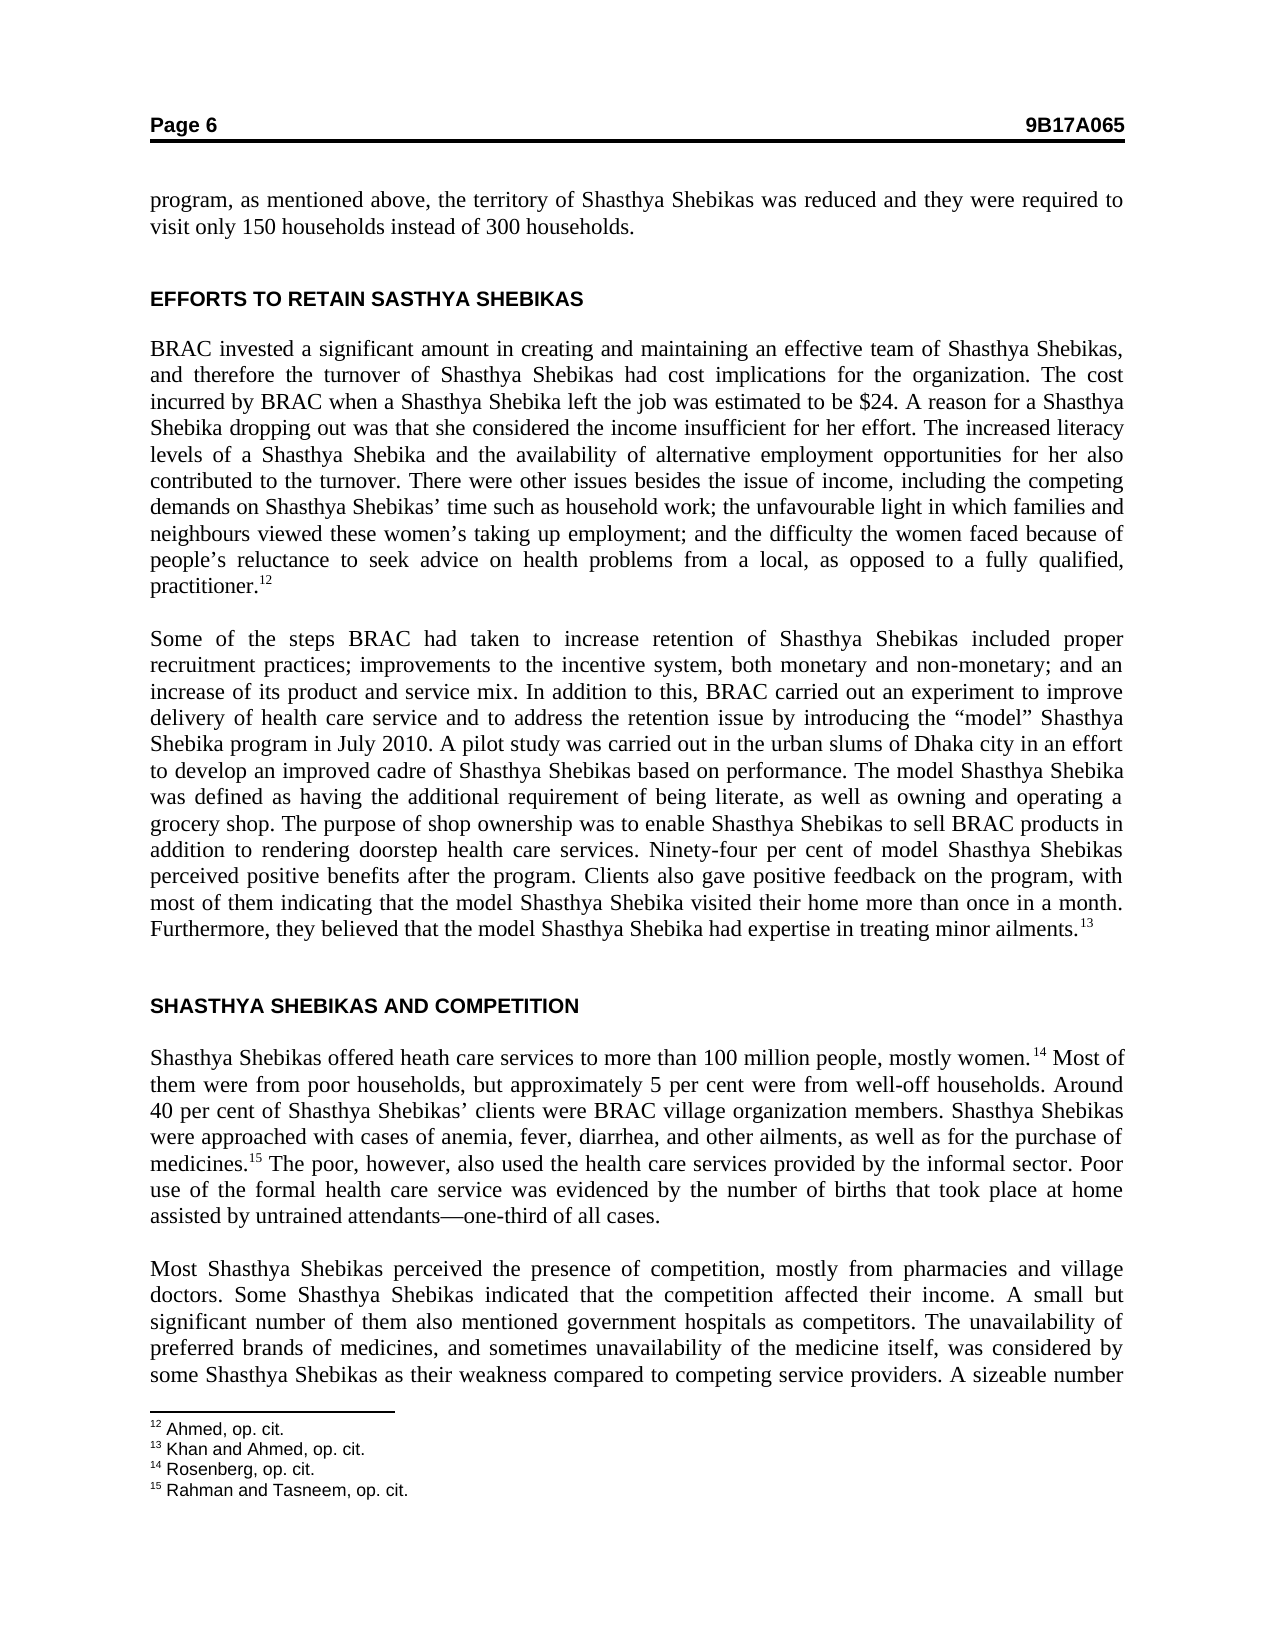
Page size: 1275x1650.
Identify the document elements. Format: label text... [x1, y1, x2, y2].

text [150, 186, 1125, 239]
text Some of the steps BRAC had taken to increase retention of Shasthya Shebikas included proper recruitment practices; improvements to the incentive system, both monetary and non-monetary; and an increase of its product and service mix. In addition to this, BRAC carried out an experiment to improve delivery of health care service and to address the retention issue by introducing the “model” Shasthya Shebika program in July 2010. A pilot study was carried out in the urban slums of Dhaka city in an effort to develop an improved cadre of Shasthya Shebikas based on performance. The model Shasthya Shebika was defined as having the additional requirement of being literate, as well as owning and operating a grocery shop. The purpose of shop ownership was to enable Shasthya Shebikas to sell BRAC products in addition to rendering doorstep health care services. Ninety-four per cent of model Shasthya Shebikas perceived positive benefits after the program. Clients also gave positive feedback on the program, with most of them indicating that the model Shasthya Shebika visited their home more than once in a month. Furthermore, they believed that the model Shasthya Shebika had expertise in treating minor ailments. [150, 625, 1125, 941]
text BRAC invested a significant amount in creating and maintaining an effective team of Shasthya Shebikas, and therefore the turnover of Shasthya Shebikas had cost implications for the organization. The cost incurred by BRAC when a Shasthya Shebika left the job was estimated to be $24. A reason for a Shasthya Shebika dropping out was that she considered the income insufficient for her effort. The increased literacy levels of a Shasthya Shebika and the availability of alternative employment opportunities for her also contributed to the turnover. There were other issues besides the issue of income, including the competing demands on Shasthya Shebikas’ time such as household work; the unfavourable light in which families and neighbours viewed these women’s taking up employment; and the difficulty the women faced because of people’s reluctance to seek advice on health problems from a local, as opposed to a fully qualified, practitioner. [150, 335, 1125, 599]
text Shasthya Shebikas and competition [150, 994, 1125, 1018]
text Efforts to retain Sasthya Shebikas [150, 287, 1125, 311]
text Shasthya Shebikas offered heath care services to more than 100 million people, mostly women. Most of them were from poor households, but approximately 5 per cent were from well-off households. Around 40 per cent of Shasthya Shebikas’ clients were BRAC village organization members. Shasthya Shebikas were approached with cases of anemia, fever, diarrhea, and other ailments, as well as for the purchase of medicines. The poor, however, also used the health care services provided by the informal sector. Poor use of the formal health care service was evidenced by the number of births that took place at home assisted by untrained attendants—one-third of all cases. [150, 1044, 1125, 1229]
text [150, 1255, 1125, 1387]
